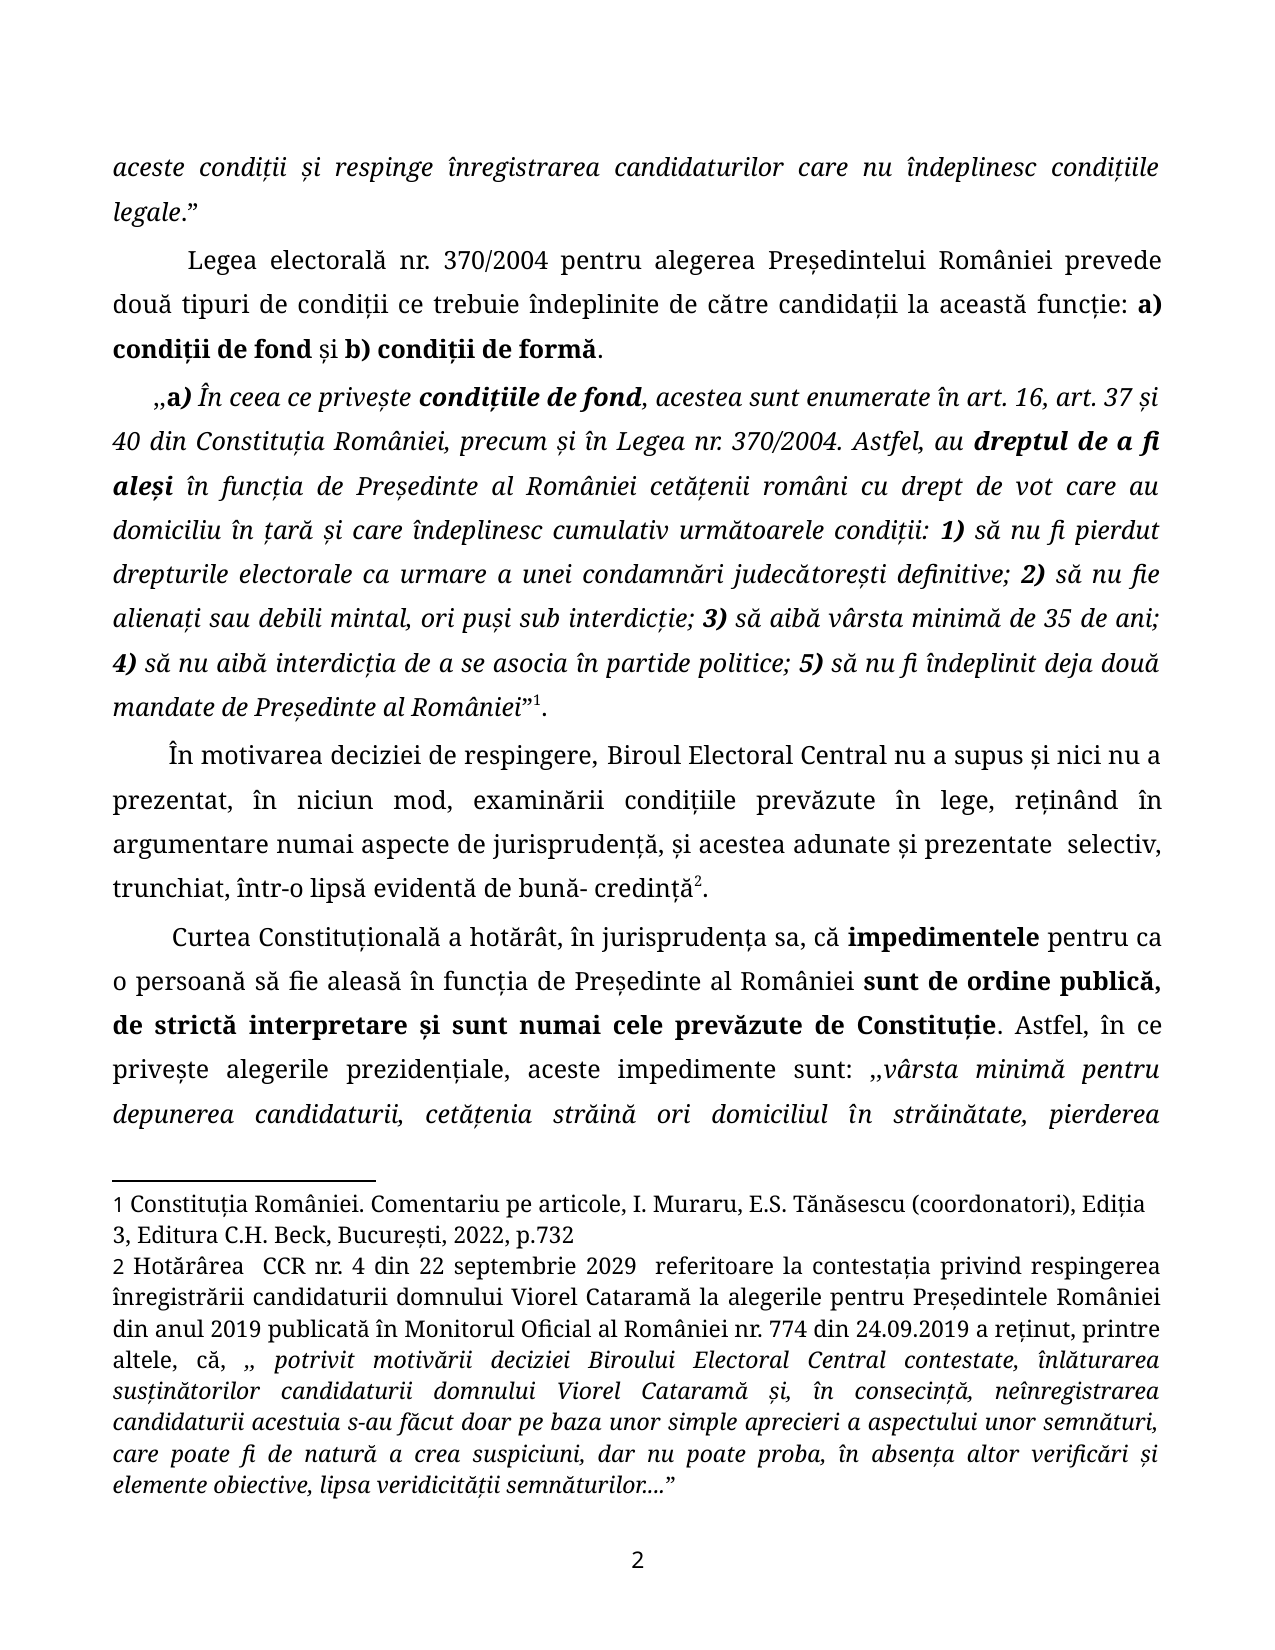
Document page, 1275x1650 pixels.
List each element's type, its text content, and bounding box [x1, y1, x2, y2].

text Curtea Constituțională a hotărât, în jurisprudența sa, că impedimentele pentru ca o persoană să fie aleasă în funcția de Președinte al României sunt de ordine publică, de strictă interpretare și sunt numai cele prevăzute de Constituție. Astfel, în ce privește alegerile prezidențiale, aceste impedimente sunt: ,,vârsta minimă pentru depunerea candidaturii, cetățenia străină ori domiciliul în străinătate, pierderea drepturilor electorale, interdicția de a face parte din partide politice și depășirea numărului de mandate”(Hotărârea CCR nr. 11/1992). [112, 919, 1162, 1130]
text În motivarea deciziei de respingere, Biroul Electoral Central nu a supus și nici nu a prezentat, în niciun mod, examinării condițiile prevăzute în lege, reținând în argumentare numai aspecte de jurisprudență, și acestea adunate și prezentate selectiv, trunchiat, într-o lipsă evidentă de bună- credință. [112, 738, 1162, 905]
text ,,a) În ceea ce privește condițiile de fond, acestea sunt enumerate în art. 16, art. 37 și 40 din Constituția României, precum și în Legea nr. 370/2004. Astfel, au dreptul de a fi aleși în funcția de Președinte al României cetățenii români cu drept de vot care au domiciliu în țară și care îndeplinesc cumulativ următoarele condiții: 1) să nu fi pierdut drepturile electorale ca urmare a unei condamnări judecătorești definitive; 2) să nu fie alienați sau debili mintal, ori puși sub interdicție; 3) să aibă vârsta minimă de 35 de ani; 4) să nu aibă interdicția de a se asocia în partide politice; 5) să nu fi îndeplinit deja două mandate de Președinte al României”. [112, 380, 1162, 724]
text Legea electorală nr. 370/2004 pentru alegerea Președintelui României prevede două tipuri de condiții ce trebuie îndeplinite de către candidații la această funcție: a) condiții de fond și b) condiții de formă. [112, 243, 1162, 365]
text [112, 150, 1162, 228]
